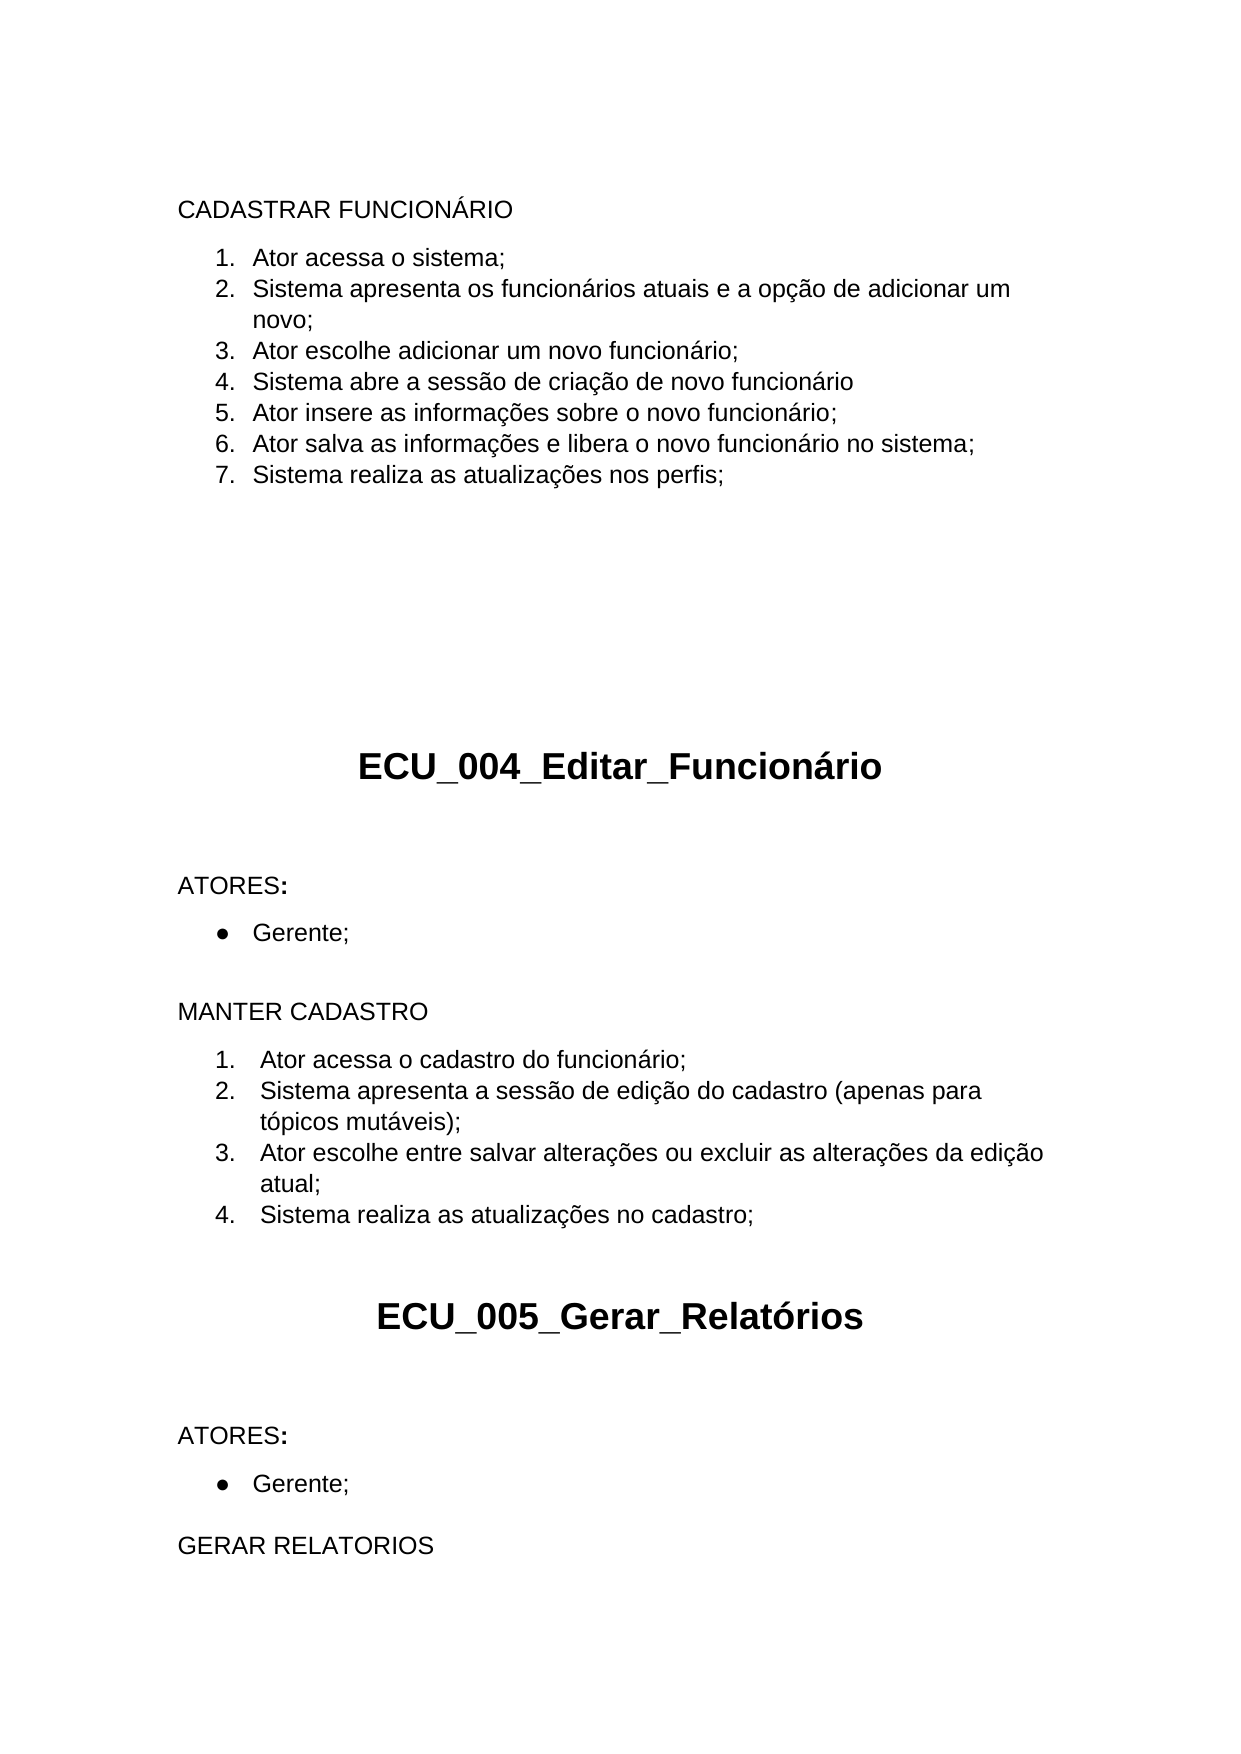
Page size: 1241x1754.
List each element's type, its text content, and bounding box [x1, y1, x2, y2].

text GERAR RELATORIOS [177, 1531, 1063, 1559]
list Gerente; [215, 1468, 1063, 1497]
list Sistema realiza as atualizações nos perfis; [215, 460, 1063, 489]
list Sistema abre a sessão de criação de novo funcionário [215, 367, 1063, 396]
text ATORES: [177, 871, 1063, 899]
text ECU_005_Gerar_Relatórios [177, 1294, 1063, 1337]
list Ator salva as informações e libera o novo funcionário no sistema; [215, 429, 1063, 458]
text CADASTRAR FUNCIONÁRIO [177, 195, 1063, 224]
list Sistema realiza as atualizações no cadastro; [215, 1200, 1063, 1229]
list Ator escolhe adicionar um novo funcionário; [215, 336, 1063, 365]
list Ator insere as informações sobre o novo funcionário; [215, 398, 1063, 427]
list Ator acessa o sistema; [215, 243, 1063, 272]
list Sistema apresenta os funcionários atuais e a opção de adicionar um novo; [215, 274, 1063, 334]
list Ator acessa o cadastro do funcionário; [215, 1045, 1063, 1074]
text ATORES: [177, 1421, 1063, 1449]
list Ator escolhe entre salvar alterações ou excluir as alterações da edição atual; [215, 1138, 1063, 1198]
list Sistema apresenta a sessão de edição do cadastro (apenas para tópicos mutáveis); [215, 1076, 1063, 1136]
text MANTER CADASTRO [177, 997, 1063, 1026]
text ECU_004_Editar_Funcionário [177, 744, 1063, 787]
list Gerente; [215, 918, 1063, 947]
